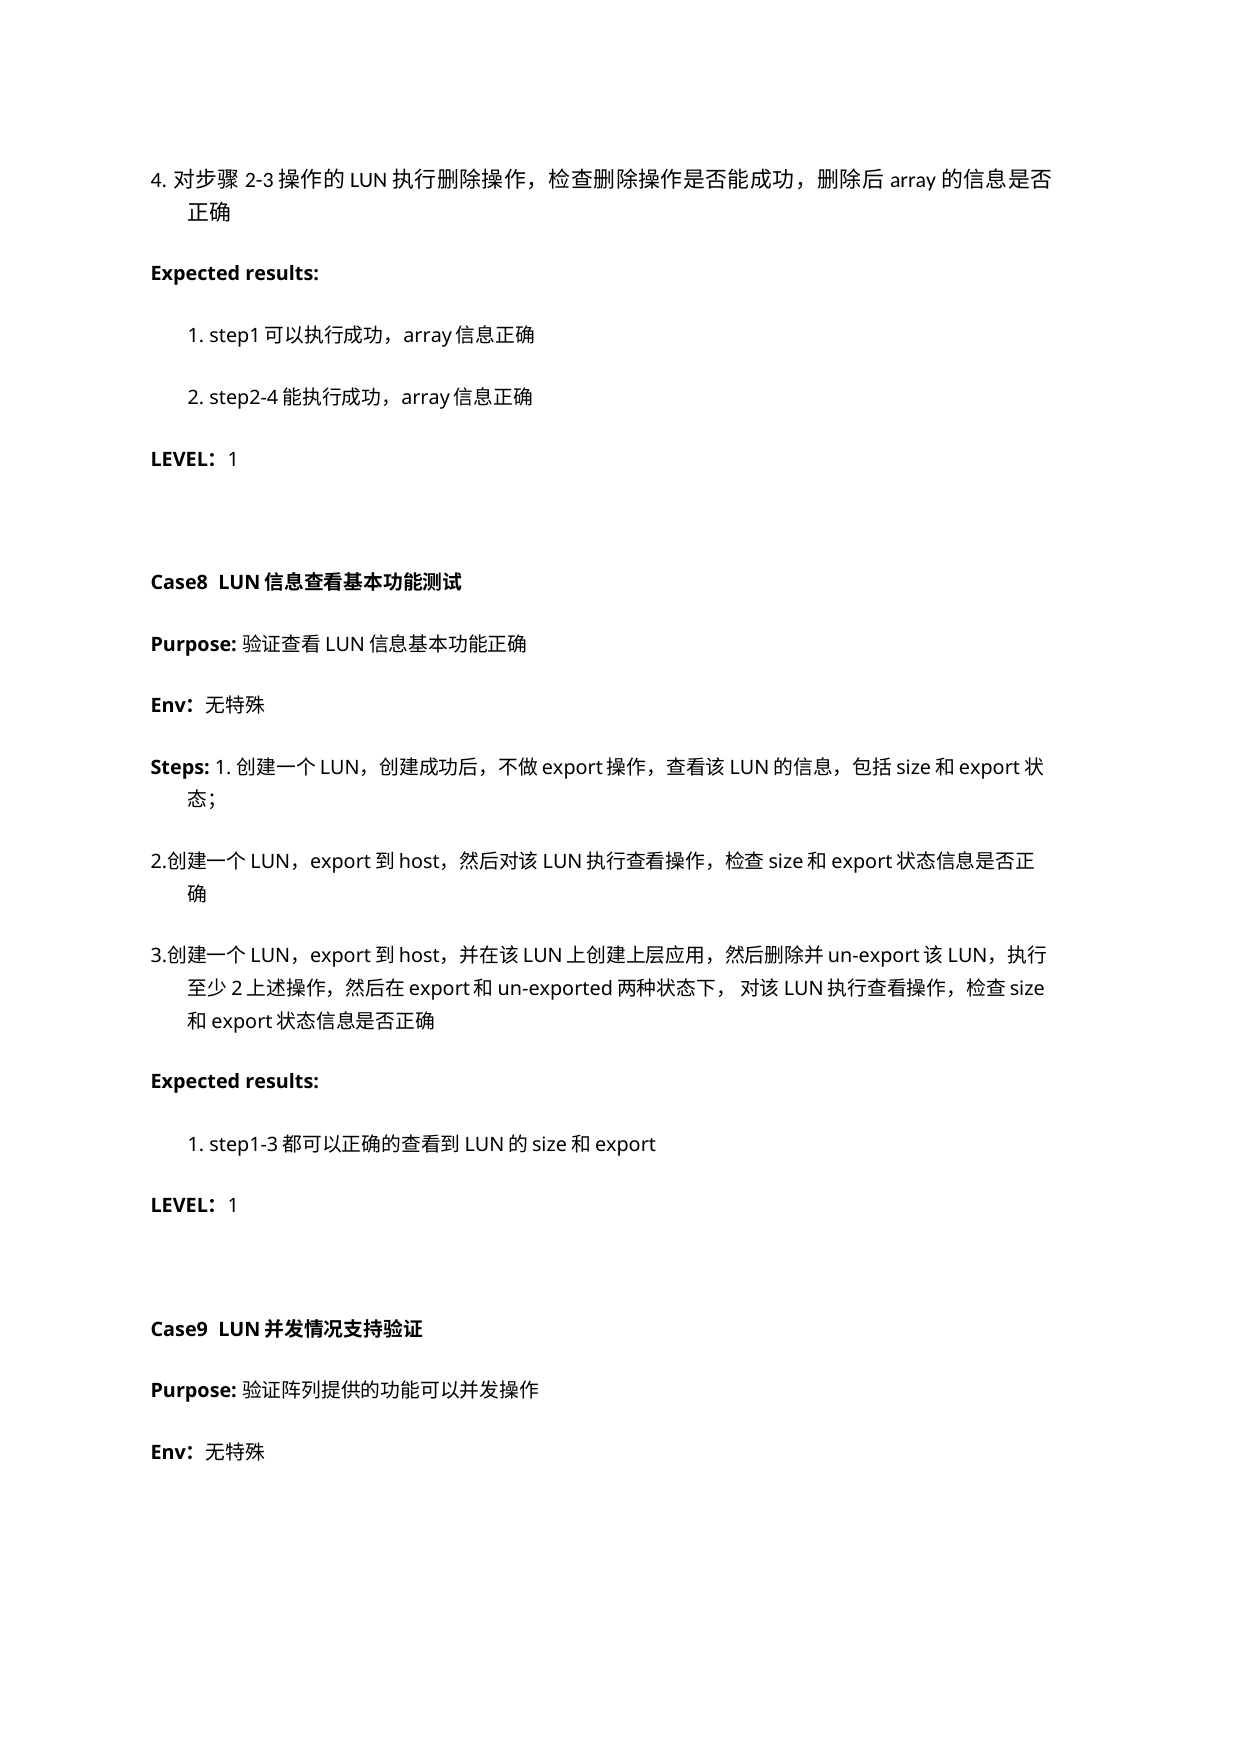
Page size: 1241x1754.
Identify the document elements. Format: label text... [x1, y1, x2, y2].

text LEVEL：1 [150, 441, 1053, 474]
text Steps: 1. 创建一个LUN，创建成功后，不做export操作，查看该LUN的信息，包括size和export状态； [150, 749, 1053, 814]
text LEVEL：1 [150, 1188, 1053, 1220]
text Purpose: 验证阵列提供的功能可以并发操作 [150, 1373, 1053, 1405]
text Case9 LUN并发情况支持验证 [150, 1311, 1053, 1344]
text 2.创建一个LUN，export到host，然后对该LUN执行查看操作，检查size和export状态信息是否正确 [150, 844, 1053, 909]
text Expected results: [150, 1064, 1053, 1097]
text 3.创建一个LUN，export到host，并在该LUN上创建上层应用，然后删除并un-export该LUN，执行至少2上述操作，然后在export和un-exported两种状态下， 对该LUN执行查看操作，检查size和export状态信息是否正确 [150, 938, 1053, 1035]
text Case8 LUN信息查看基本功能测试 [150, 564, 1053, 597]
text Env：无特殊 [150, 1434, 1053, 1467]
text Env：无特殊 [150, 688, 1053, 720]
text 1. step1-3都可以正确的查看到LUN的size和export [187, 1126, 1053, 1159]
text Purpose: 验证查看LUN信息基本功能正确 [150, 626, 1053, 659]
text 1. step1可以执行成功，array信息正确 [187, 318, 1053, 350]
text Expected results: [150, 256, 1053, 289]
text 2. step2-4能执行成功，array信息正确 [187, 379, 1053, 412]
text 4. 对步骤2-3操作的LUN执行删除操作，检查删除操作是否能成功，删除后array的信息是否正确 [150, 162, 1053, 227]
